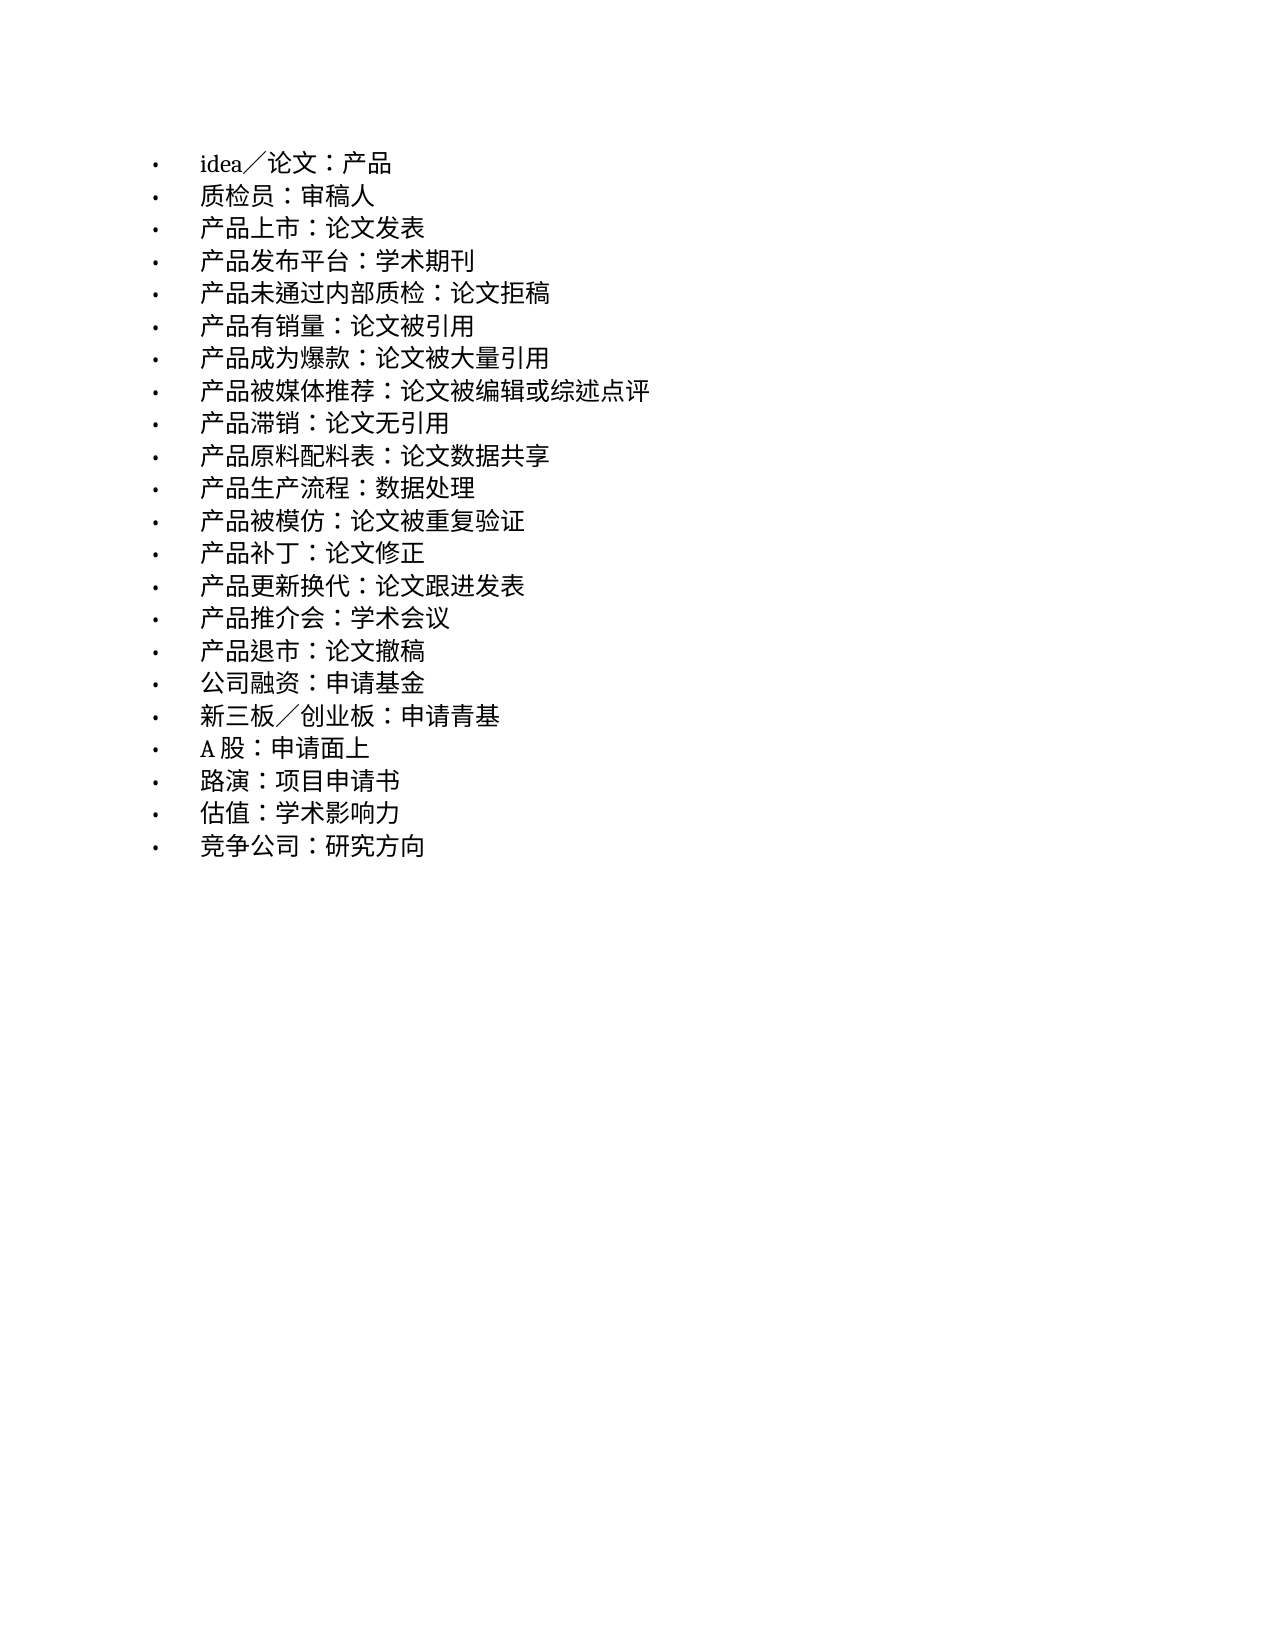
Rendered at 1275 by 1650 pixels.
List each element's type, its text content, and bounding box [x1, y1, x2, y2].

list A股：申请面上 [150, 735, 1125, 764]
list 产品成为爆款：论文被大量引用 [150, 345, 1125, 374]
list 产品更新换代：论文跟进发表 [150, 572, 1125, 601]
list 产品有销量：论文被引用 [150, 312, 1125, 341]
list 产品未通过内部质检：论文拒稿 [150, 280, 1125, 309]
list 产品补丁：论文修正 [150, 540, 1125, 569]
list 产品上市：论文发表 [150, 215, 1125, 244]
list 产品退市：论文撤稿 [150, 637, 1125, 666]
list 产品推介会：学术会议 [150, 605, 1125, 634]
list 产品发布平台：学术期刊 [150, 247, 1125, 276]
list 产品原料配料表：论文数据共享 [150, 442, 1125, 471]
list 产品滞销：论文无引用 [150, 410, 1125, 439]
list 公司融资：申请基金 [150, 670, 1125, 699]
list 产品被媒体推荐：论文被编辑或综述点评 [150, 377, 1125, 406]
list 产品被模仿：论文被重复验证 [150, 507, 1125, 536]
list 路演：项目申请书 [150, 767, 1125, 796]
list 估值：学术影响力 [150, 800, 1125, 829]
list 产品生产流程：数据处理 [150, 475, 1125, 504]
list 质检员：审稿人 [150, 182, 1125, 211]
list 竞争公司：研究方向 [150, 832, 1125, 861]
list idea／论文：产品 [150, 150, 1125, 179]
list 新三板／创业板：申请青基 [150, 702, 1125, 731]
